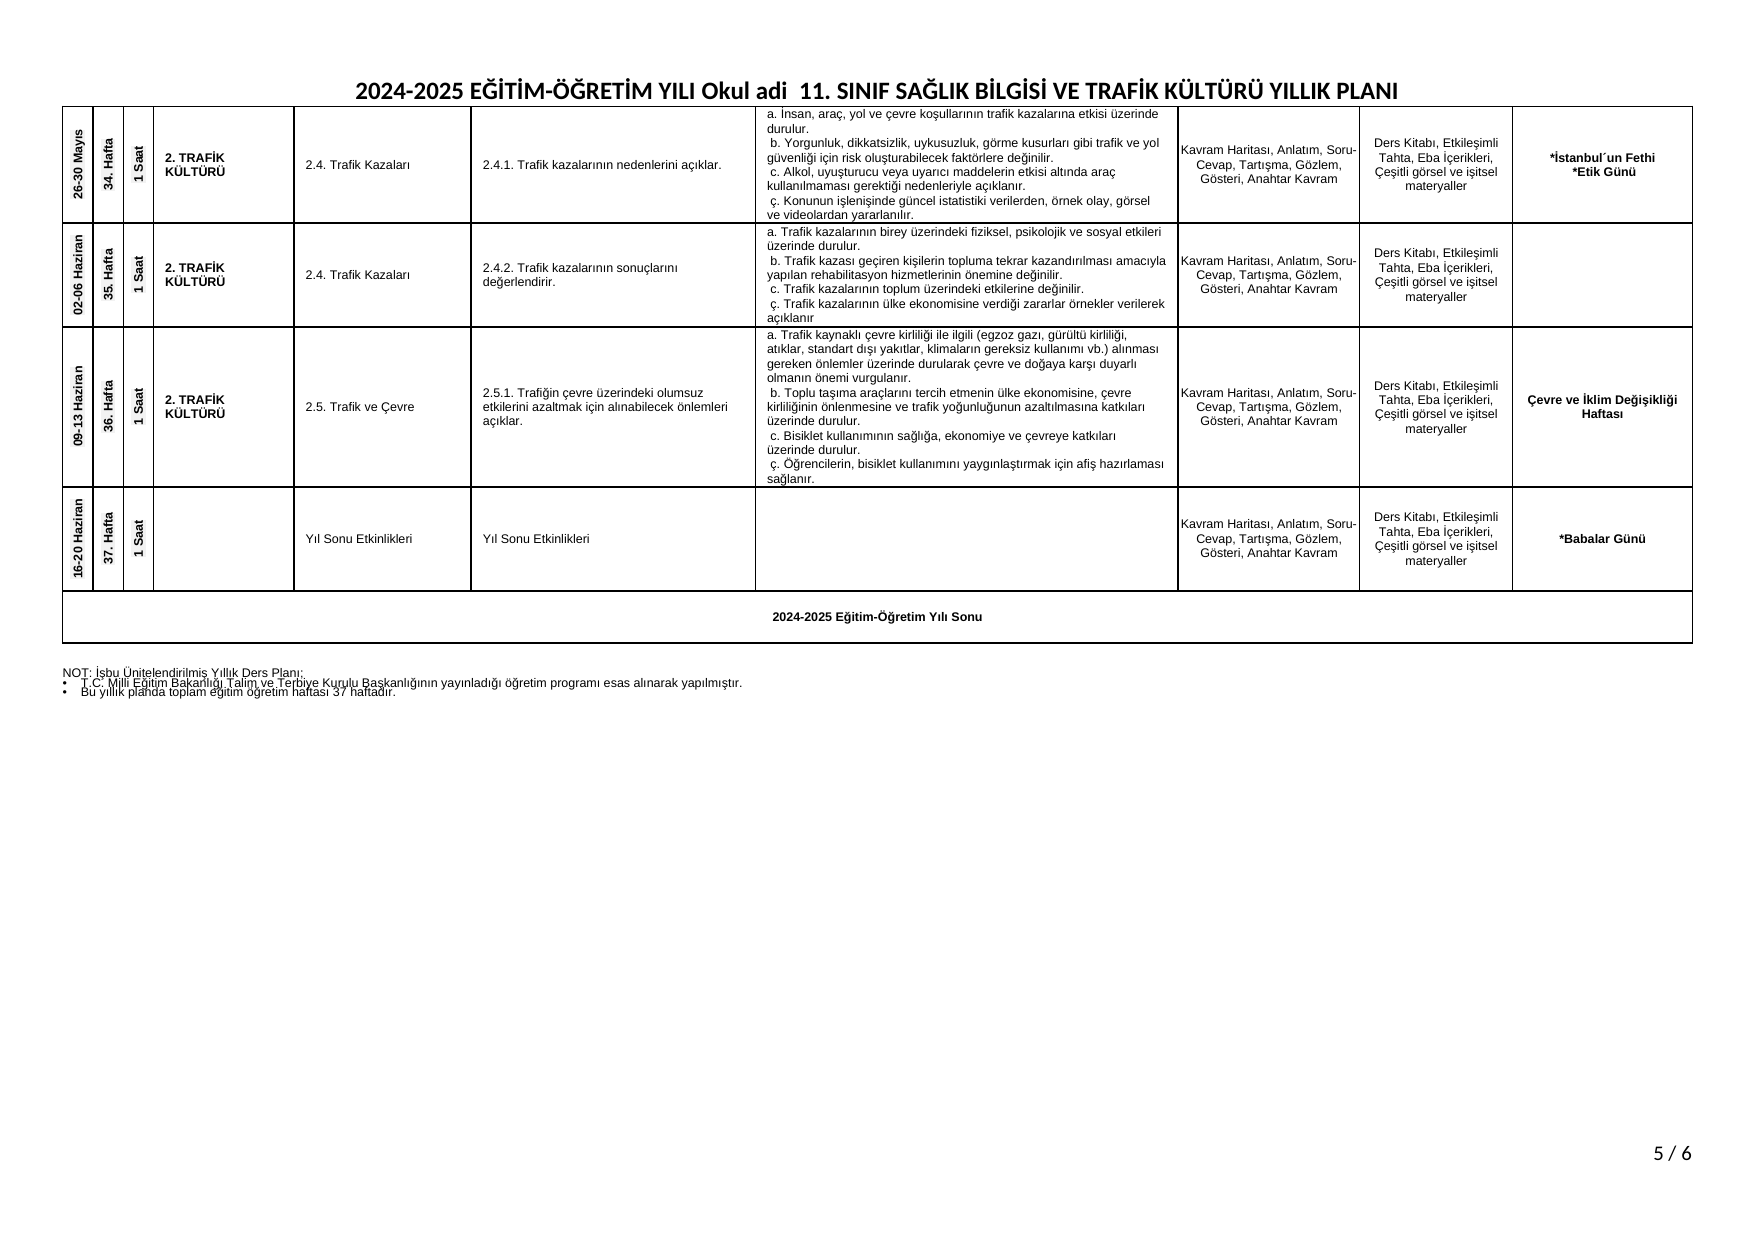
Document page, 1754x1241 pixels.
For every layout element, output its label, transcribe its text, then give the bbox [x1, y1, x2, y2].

table_cell 36. Hafta [94, 328, 123, 486]
table_cell 2. TRAFİK KÜLTÜRÜ [154, 224, 293, 326]
table_cell 34. Hafta [94, 107, 123, 222]
table_cell [1513, 224, 1692, 326]
table_cell 16-20 Haziran [63, 488, 92, 590]
table_cell *İstanbul´un Fethi *Etik Günü [1513, 107, 1692, 222]
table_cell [1179, 107, 1359, 222]
table_cell Ders Kitabı, Etkileşimli Tahta, Eba İçerikleri, Çeşitli görsel ve işitsel materyaller [1360, 224, 1512, 326]
table_cell 37. Hafta [94, 488, 123, 590]
table_cell 1 Saat [124, 328, 153, 486]
table_cell [154, 488, 293, 590]
table_cell Kavram Haritası, Anlatım, Soru-Cevap, Tartışma, Gözlem, Gösteri, Anahtar Kavram [1179, 224, 1359, 326]
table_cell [1360, 107, 1512, 222]
table_cell Yıl Sonu Etkinlikleri [295, 488, 470, 590]
table_cell *Babalar Günü [1513, 488, 1692, 590]
table_cell Kavram Haritası, Anlatım, Soru-Cevap, Tartışma, Gözlem, Gösteri, Anahtar Kavram [1179, 488, 1359, 590]
table_cell Ders Kitabı, Etkileşimli Tahta, Eba İçerikleri, Çeşitli görsel ve işitsel materyaller [1360, 328, 1512, 486]
table_cell 2.4.1. Trafik kazalarının nedenlerini açıklar. [472, 107, 755, 222]
table_cell 2.4.2. Trafik kazalarının sonuçlarını değerlendirir. [472, 224, 755, 326]
table_cell a. Trafik kazalarının birey üzerindeki fiziksel, psikolojik ve sosyal etkileri üzerinde durulur. b. Trafik kazası geçiren kişilerin topluma tekrar kazandırılması amacıyla yapılan rehabilitasyon hizmetlerinin önemine değinilir. c. Trafik kazalarının toplum üzerindeki etkilerine değinilir. ç. Trafik kazalarının ülke ekonomisine verdiği zararlar örnekler verilerek açıklanır [756, 224, 1177, 326]
table_cell 02-06 Haziran [63, 224, 92, 326]
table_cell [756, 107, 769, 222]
table_cell Kavram Haritası, Anlatım, Soru-Cevap, Tartışma, Gözlem, Gösteri, Anahtar Kavram [1179, 328, 1359, 486]
table_cell 2. TRAFİK KÜLTÜRÜ [154, 328, 293, 486]
table_cell 2.5.1. Trafiğin çevre üzerindeki olumsuz etkilerini azaltmak için alınabilecek önlemleri açıklar. [472, 328, 755, 486]
table_cell Ders Kitabı, Etkileşimli Tahta, Eba İçerikleri, Çeşitli görsel ve işitsel materyaller [1360, 488, 1512, 590]
table_cell 2.4. Trafik Kazaları [295, 224, 470, 326]
table_cell Yıl Sonu Etkinlikleri [472, 488, 755, 590]
table_cell 2.5. Trafik ve Çevre [295, 328, 470, 486]
table_cell a. Trafik kaynaklı çevre kirliliği ile ilgili (egzoz gazı, gürültü kirliliği, atıklar, standart dışı yakıtlar, klimaların gereksiz kullanımı vb.) alınması gereken önlemler üzerinde durularak çevre ve doğaya karşı duyarlı olmanın önemi vurgulanır. b. Toplu taşıma araçlarını tercih etmenin ülke ekonomisine, çevre kirliliğinin önlenmesine ve trafik yoğunluğunun azaltılmasına katkıları üzerinde durulur. c. Bisiklet kullanımının sağlığa, ekonomiye ve çevreye katkıları üzerinde durulur. ç. Öğrencilerin, bisiklet kullanımını yaygınlaştırmak için afiş hazırlaması sağlanır. [756, 328, 1177, 486]
table_cell 2024-2025 Eğitim-Öğretim Yılı Sonu [63, 592, 1692, 642]
table_cell 09-13 Haziran [63, 328, 92, 486]
table_cell 1 Saat [124, 224, 153, 326]
table_cell Çevre ve İklim Değişikliği Haftası [1513, 328, 1692, 486]
table_cell 1 Saat [124, 107, 153, 222]
table_cell a. İnsan, araç, yol ve çevre koşullarının trafik kazalarına etkisi üzerinde durulur. b. Yorgunluk, dikkatsizlik, uykusuzluk, görme kusurları gibi trafik ve yol güvenliği için risk oluşturabilecek faktörlere değinilir. c. Alkol, uyuşturucu veya uyarıcı maddelerin etkisi altında araç kullanılmaması gerektiği nedenleriyle açıklanır. ç. Konunun işlenişinde güncel istatistiki verilerden, örnek olay, görsel ve videolardan yararlanılır. [809, 107, 1177, 222]
table_cell [756, 488, 1177, 590]
table_cell 35. Hafta [94, 224, 123, 326]
table_cell 2.4. Trafik Kazaları [295, 107, 470, 222]
table_cell 26-30 Mayıs [63, 107, 92, 222]
table_cell 2. TRAFİK KÜLTÜRÜ [154, 107, 293, 222]
table_cell 1 Saat [124, 488, 153, 590]
